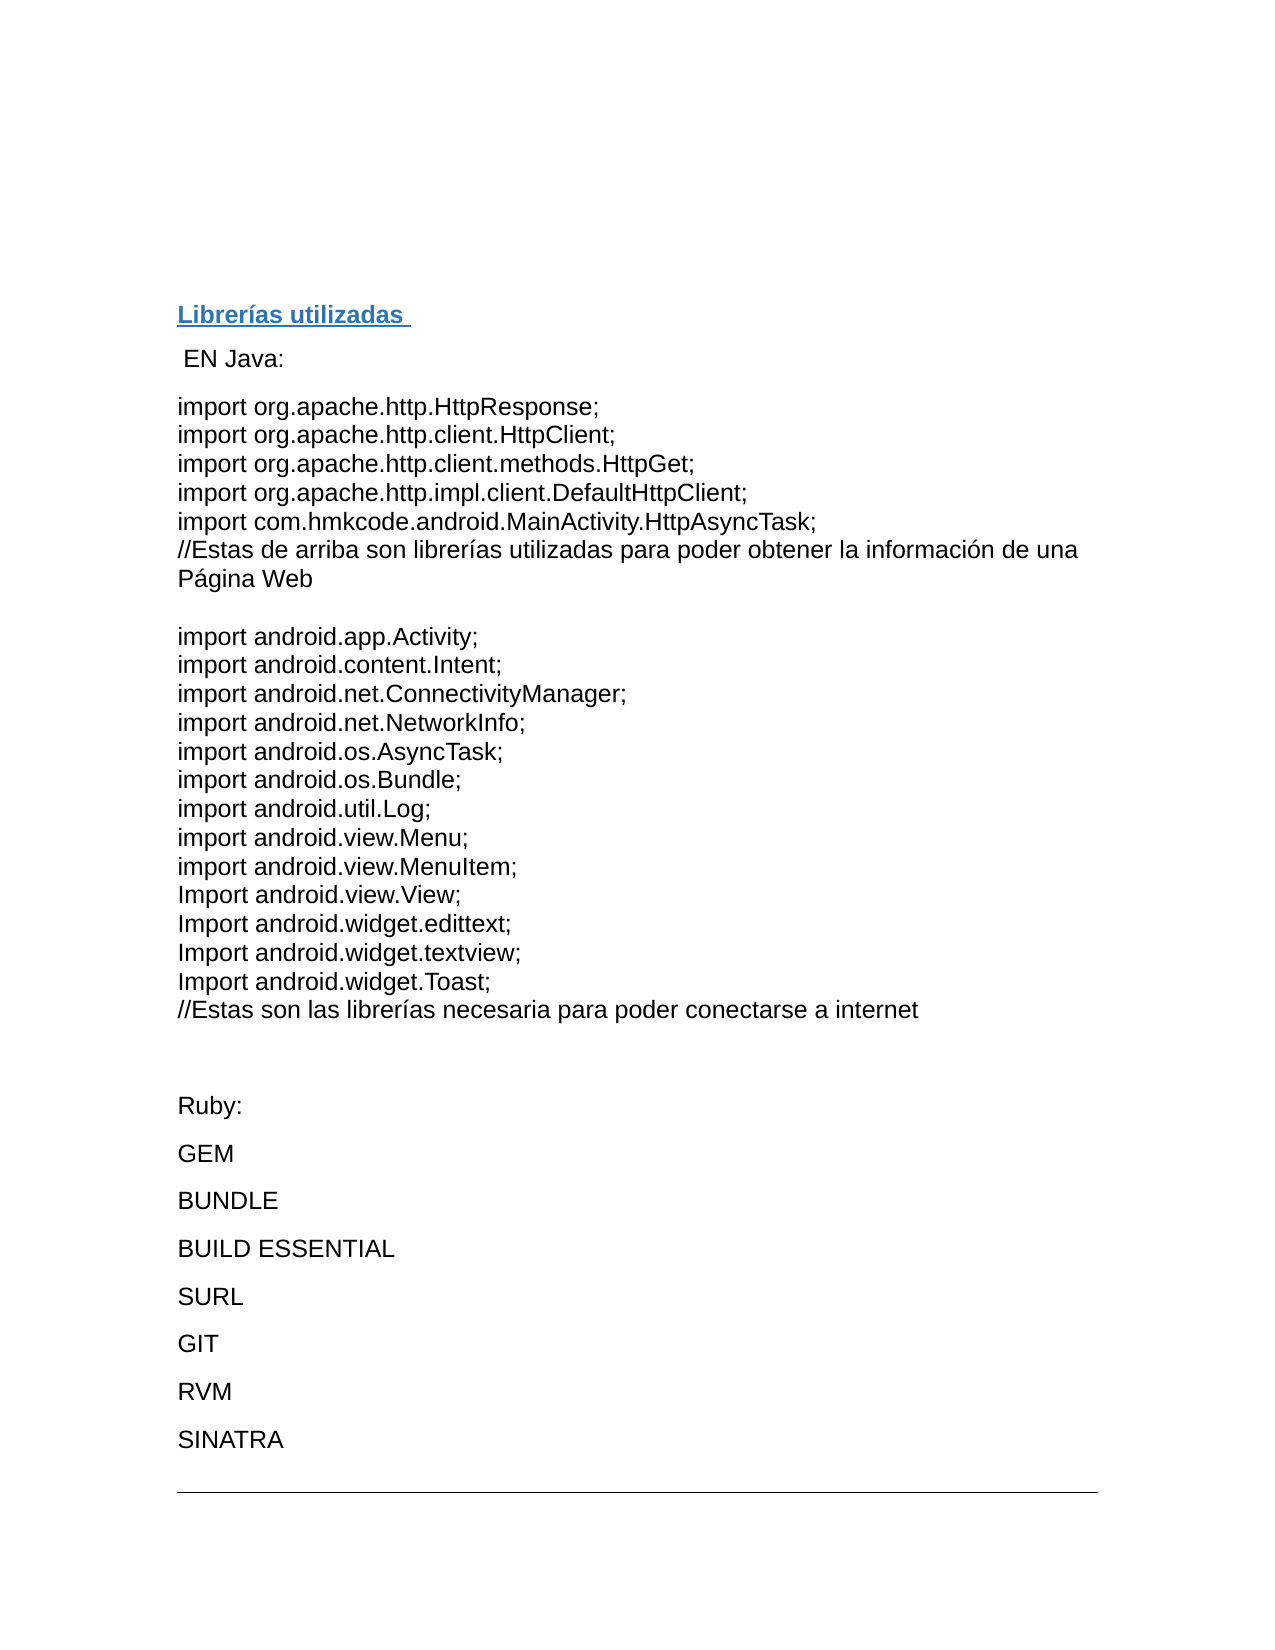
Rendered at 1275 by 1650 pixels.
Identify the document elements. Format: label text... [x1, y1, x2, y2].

text Ruby: [177, 1091, 1098, 1120]
text import android.net.ConnectivityManager; [177, 679, 1098, 708]
text import android.os.AsyncTask; [177, 737, 1098, 766]
text //Estas de arriba son librerías utilizadas para poder obtener la información de una Página Web [177, 536, 1098, 593]
text BUNDLE [177, 1186, 1098, 1215]
text import com.hmkcode.android.MainActivity.HttpAsyncTask; [177, 507, 1098, 536]
text GEM [177, 1139, 1098, 1167]
text import org.apache.http.HttpResponse; [177, 392, 1098, 421]
text //Estas son las librerías necesaria para poder conectarse a internet [177, 996, 1098, 1024]
text import android.util.Log; [177, 794, 1098, 823]
text import android.net.NetworkInfo; [177, 708, 1098, 737]
text import android.view.MenuItem; [177, 852, 1098, 881]
text import org.apache.http.client.methods.HttpGet; [177, 449, 1098, 478]
text import org.apache.http.client.HttpClient; [177, 421, 1098, 449]
text Import android.widget.edittext; [177, 909, 1098, 938]
text Import android.view.View; [177, 881, 1098, 909]
text GIT [177, 1329, 1098, 1358]
text import android.content.Intent; [177, 651, 1098, 679]
text RVM [177, 1377, 1098, 1406]
text Import android.widget.textview; [177, 938, 1098, 967]
text EN Java: [177, 344, 1098, 373]
text SURL [177, 1282, 1098, 1311]
text import android.os.Bundle; [177, 766, 1098, 794]
text import org.apache.http.impl.client.DefaultHttpClient; [177, 478, 1098, 507]
text BUILD ESSENTIAL [177, 1234, 1098, 1263]
subtitle Librerías utilizadas [177, 301, 1098, 329]
text import android.app.Activity; [177, 622, 1098, 651]
text Import android.widget.Toast; [177, 967, 1098, 996]
text SINATRA [177, 1425, 1098, 1454]
text import android.view.Menu; [177, 823, 1098, 852]
